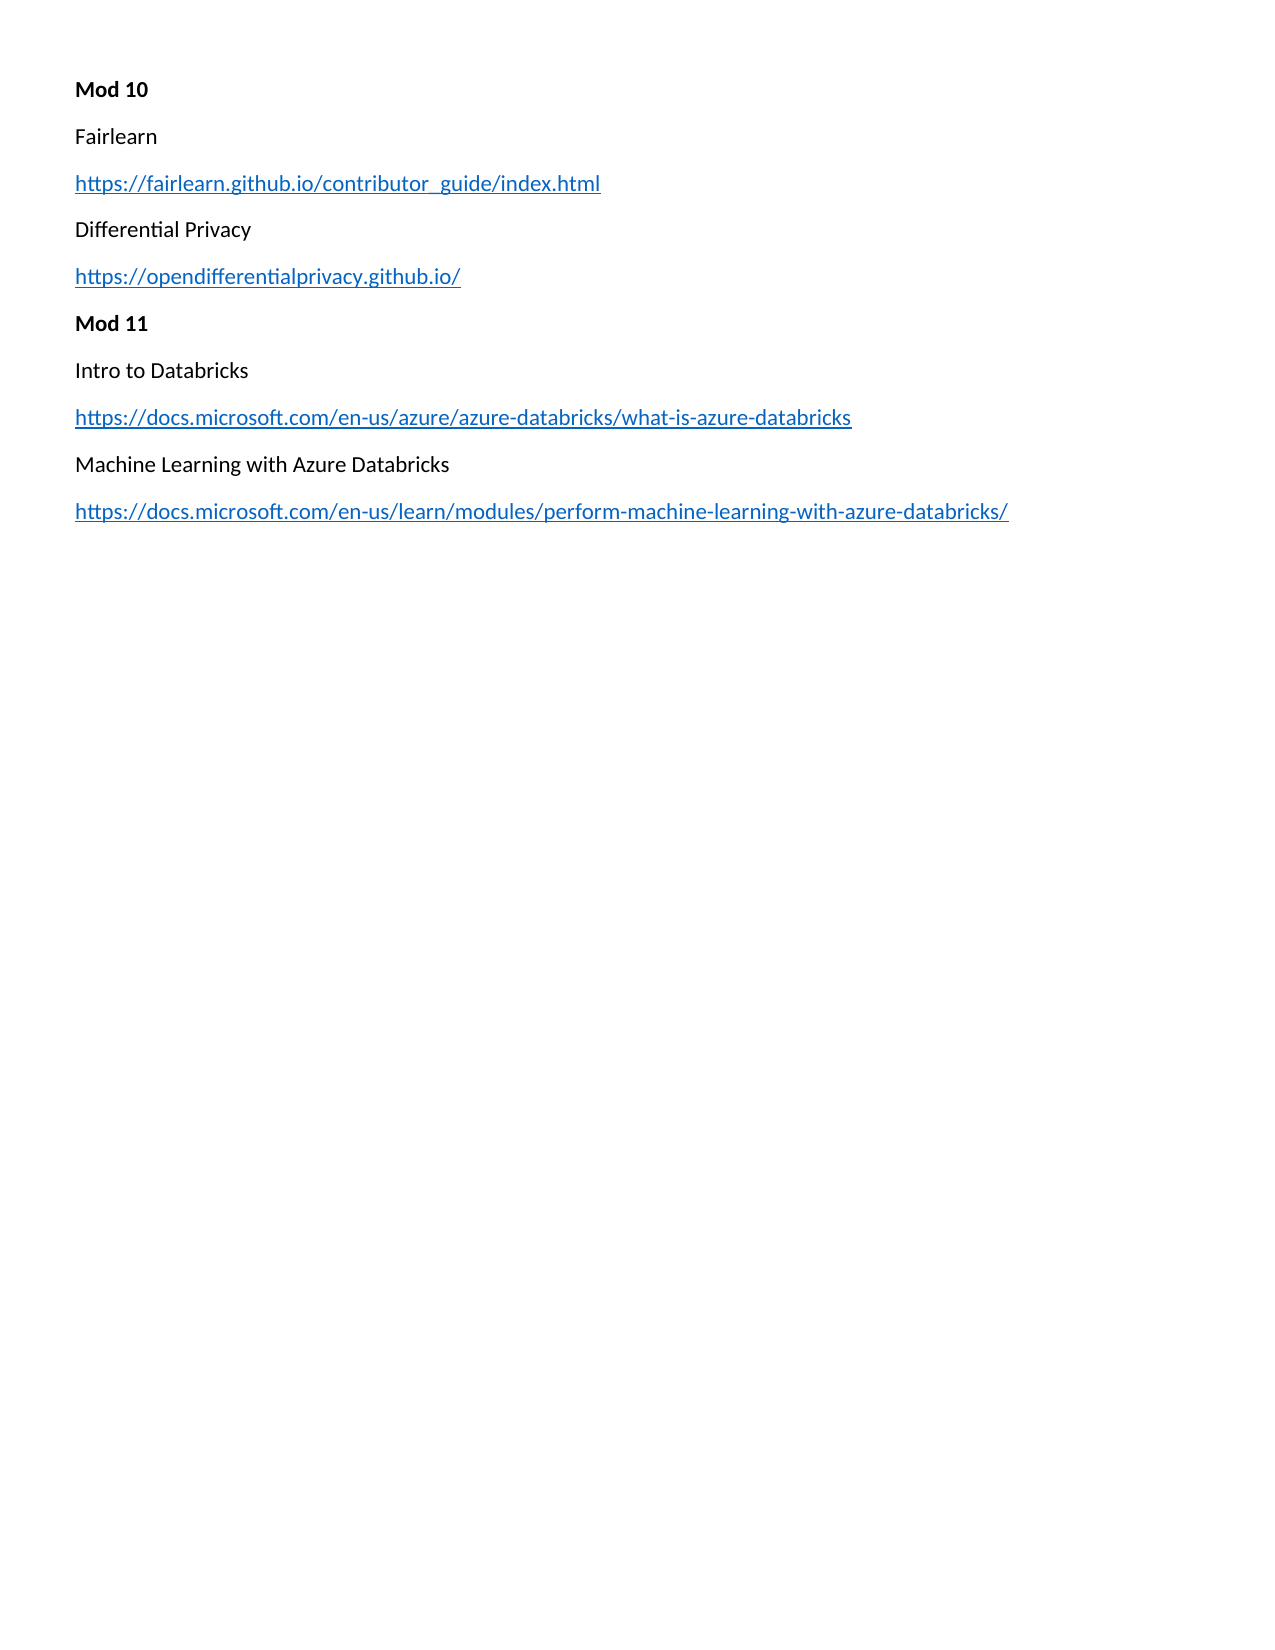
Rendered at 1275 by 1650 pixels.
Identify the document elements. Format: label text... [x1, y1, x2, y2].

text Intro to Databricks [75, 356, 1200, 384]
text https://opendifferentialprivacy.github.io/ [75, 262, 1200, 291]
text Machine Learning with Azure Databricks [75, 450, 1200, 478]
text https://fairlearn.github.io/contributor_guide/index.html [75, 169, 1200, 197]
text Mod 11 [75, 309, 1200, 337]
text https://docs.microsoft.com/en-us/learn/modules/perform-machine-learning-with-azure-databricks/ [75, 497, 1200, 525]
text https://docs.microsoft.com/en-us/azure/azure-databricks/what-is-azure-databricks [75, 403, 1200, 431]
text Differential Privacy [75, 216, 1200, 244]
text Fairlearn [75, 122, 1200, 150]
text Mod 10 [75, 75, 1200, 103]
